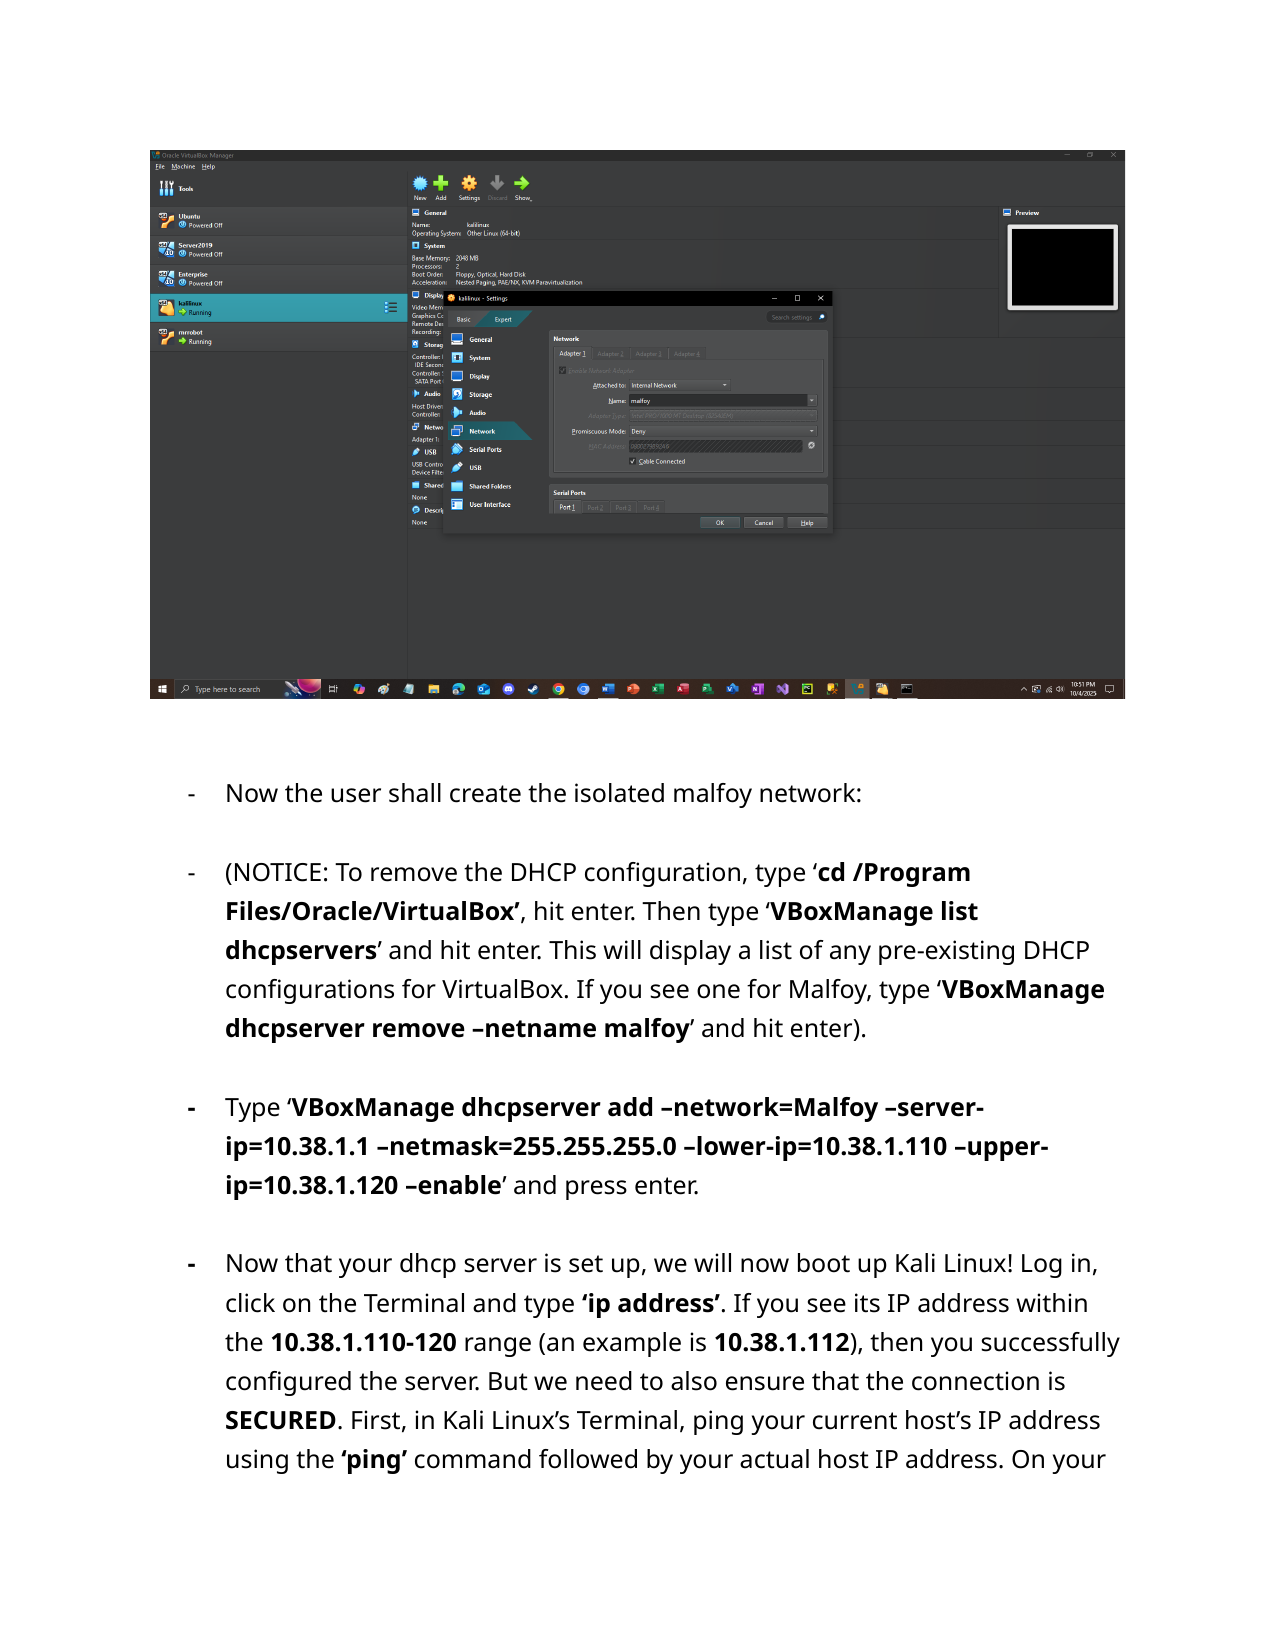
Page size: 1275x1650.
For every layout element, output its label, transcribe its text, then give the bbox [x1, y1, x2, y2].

picture [150, 150, 1125, 699]
list (NOTICE: To remove the DHCP configuration, type ‘cd /Program Files/Oracle/VirtualBox’, hit enter. Then type ‘VBoxManage list dhcpservers’ and hit enter. This will display a list of any pre-existing DHCP configurations for VirtualBox. If you see one for Malfoy, type ‘VBoxManage dhcpserver remove –netname malfoy’ and hit enter). [187, 854, 1125, 1045]
list Now the user shall create the isolated malfoy network: [187, 776, 1125, 849]
list Type ‘VBoxManage dhcpserver add –network=Malfoy –server-ip=10.38.1.1 –netmask=255.255.255.0 –lower-ip=10.38.1.110 –upper-ip=10.38.1.120 –enable’ and press enter. [187, 1089, 1125, 1202]
